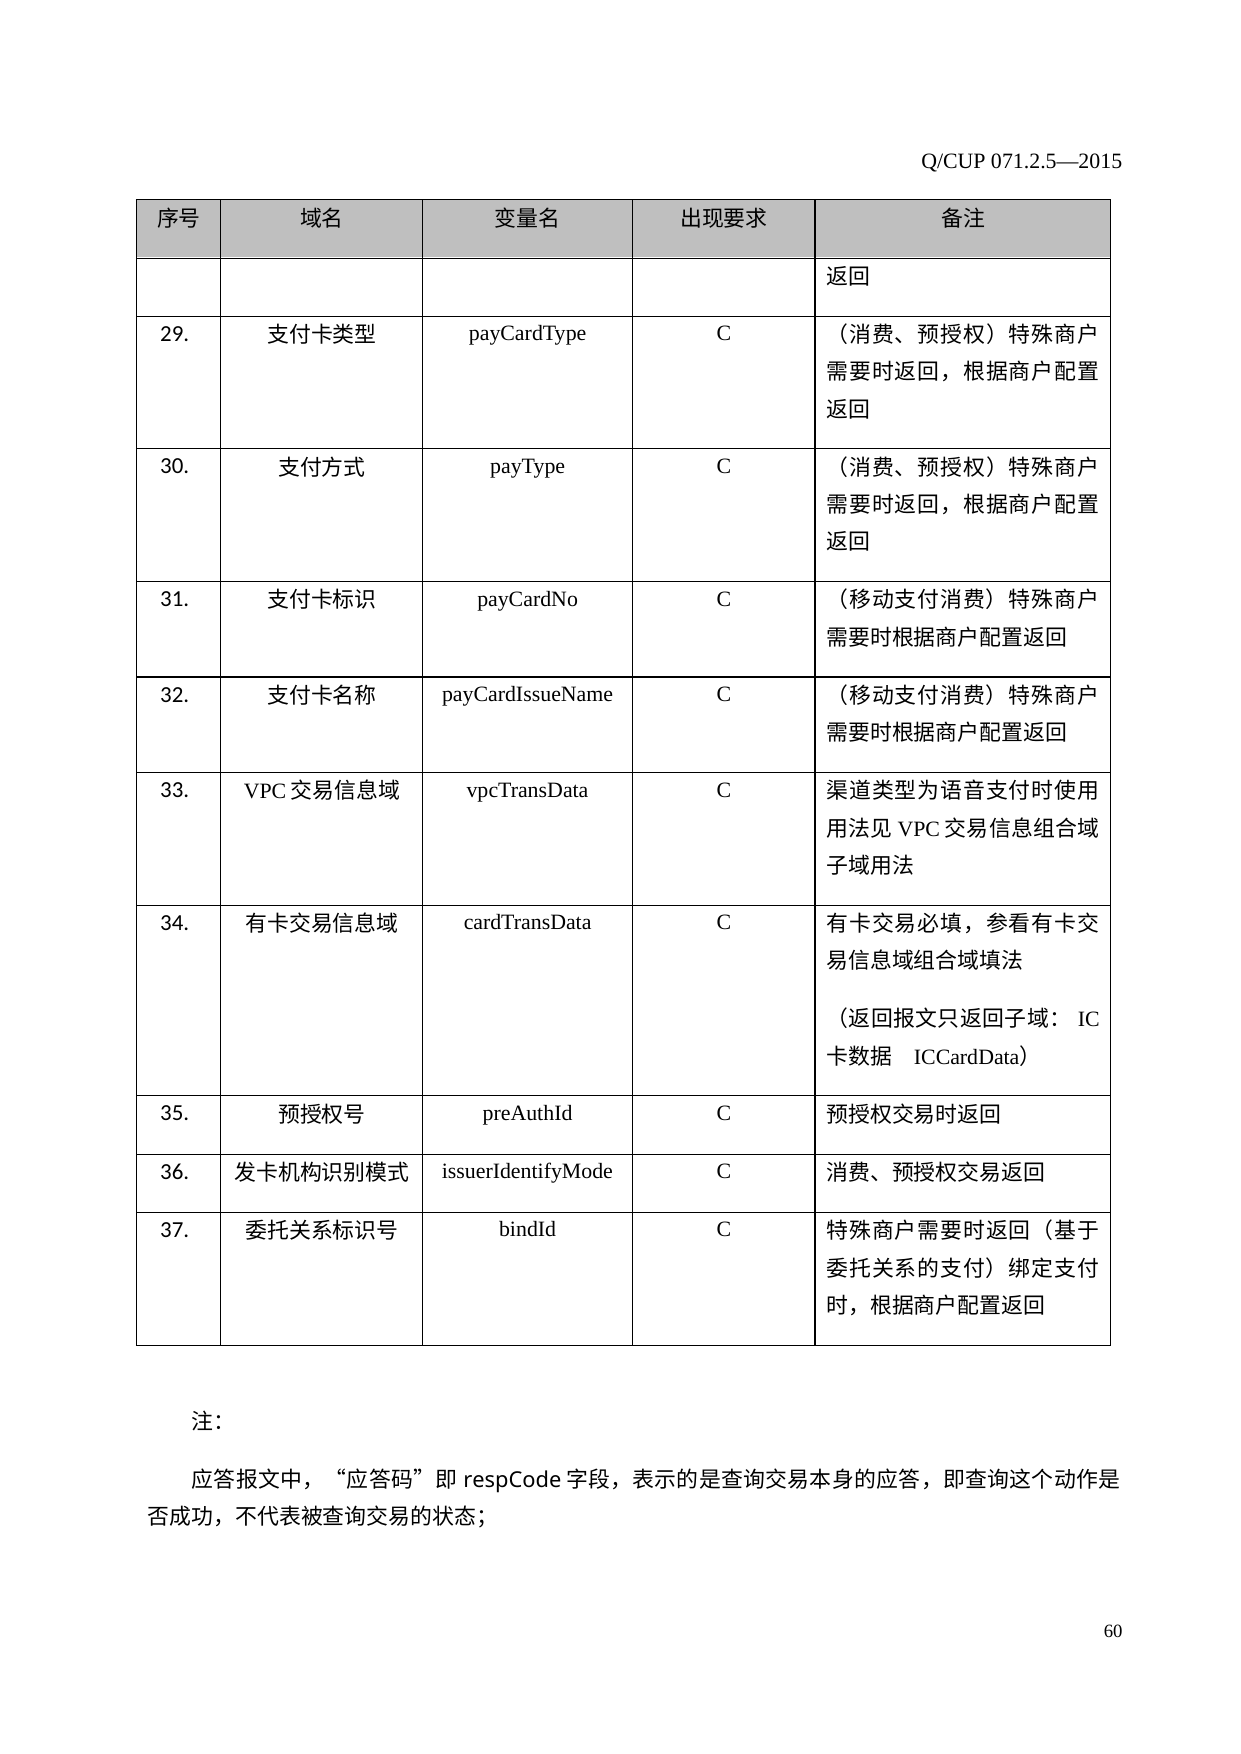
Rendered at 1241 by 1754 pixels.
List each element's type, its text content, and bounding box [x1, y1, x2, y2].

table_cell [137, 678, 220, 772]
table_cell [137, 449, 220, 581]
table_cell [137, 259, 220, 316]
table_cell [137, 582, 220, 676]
text 应答报文中，“应答码”即respCode字段，表示的是查询交易本身的应答，即查询这个动作是否成功，不代表被查询交易的状态； [148, 1461, 1122, 1531]
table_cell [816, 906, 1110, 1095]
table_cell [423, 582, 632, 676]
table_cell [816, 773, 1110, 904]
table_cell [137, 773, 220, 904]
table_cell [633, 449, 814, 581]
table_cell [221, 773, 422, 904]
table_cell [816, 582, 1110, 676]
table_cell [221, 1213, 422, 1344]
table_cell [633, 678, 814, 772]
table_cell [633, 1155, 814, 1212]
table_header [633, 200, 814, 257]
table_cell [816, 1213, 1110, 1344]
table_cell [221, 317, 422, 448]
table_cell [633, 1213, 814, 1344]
text 注： [148, 1403, 1122, 1436]
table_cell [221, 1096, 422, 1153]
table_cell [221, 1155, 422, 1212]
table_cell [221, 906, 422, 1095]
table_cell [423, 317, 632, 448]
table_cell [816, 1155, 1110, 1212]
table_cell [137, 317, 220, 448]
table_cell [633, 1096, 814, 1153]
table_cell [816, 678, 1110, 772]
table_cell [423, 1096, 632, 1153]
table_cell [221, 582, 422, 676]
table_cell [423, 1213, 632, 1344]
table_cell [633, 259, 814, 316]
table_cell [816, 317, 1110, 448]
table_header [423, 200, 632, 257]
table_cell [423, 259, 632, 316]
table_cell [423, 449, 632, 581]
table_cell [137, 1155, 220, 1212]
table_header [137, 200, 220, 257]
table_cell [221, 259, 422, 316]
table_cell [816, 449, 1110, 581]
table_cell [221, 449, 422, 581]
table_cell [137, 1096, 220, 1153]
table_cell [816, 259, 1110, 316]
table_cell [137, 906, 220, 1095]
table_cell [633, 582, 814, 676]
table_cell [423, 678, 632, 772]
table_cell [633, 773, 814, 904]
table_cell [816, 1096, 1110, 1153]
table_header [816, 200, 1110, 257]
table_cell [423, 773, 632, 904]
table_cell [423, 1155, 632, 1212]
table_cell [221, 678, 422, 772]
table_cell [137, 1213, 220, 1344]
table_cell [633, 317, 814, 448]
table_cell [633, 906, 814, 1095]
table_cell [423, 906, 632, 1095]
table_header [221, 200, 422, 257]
